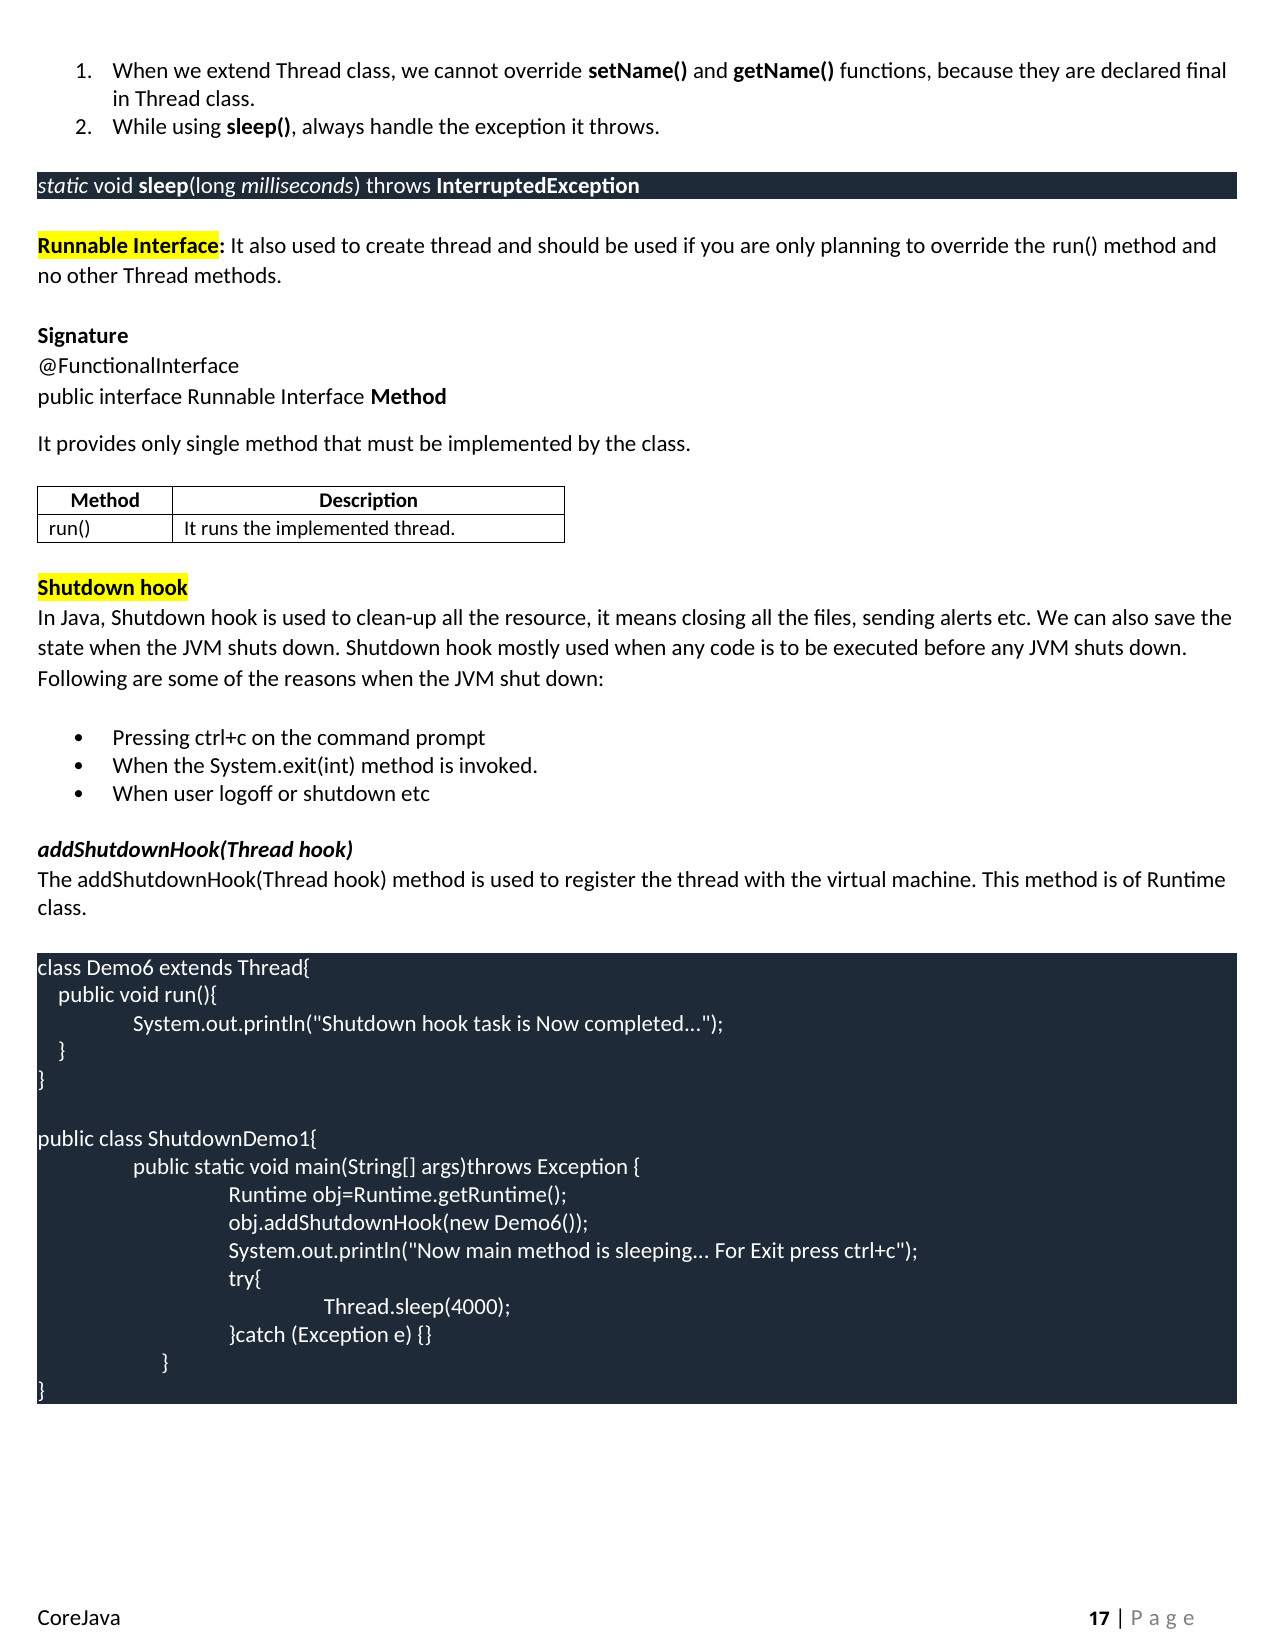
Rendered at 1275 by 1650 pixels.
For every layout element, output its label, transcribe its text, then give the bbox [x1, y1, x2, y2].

list When the System.exit(int) method is invoked. [75, 751, 1237, 779]
list While using sleep(), always handle the exception it throws. [75, 112, 1237, 140]
list Pressing ctrl+c on the command prompt [75, 723, 1237, 751]
table_cell It runs the implemented thread. [173, 515, 564, 542]
text The addShutdownHook(Thread hook) method is used to register the thread with the virtual machine. This method is of Runtime class. [37, 865, 1237, 921]
table_header Description [173, 487, 564, 514]
table_cell run() [38, 515, 172, 542]
list When we extend Thread class, we cannot override setName() and getName() functions, because they are declared final in Thread class. [75, 56, 1237, 112]
list When user logoff or shutdown etc [75, 779, 1237, 835]
text static void sleep(long milliseconds) throws InterruptedException [37, 172, 1237, 199]
text It provides only single method that must be implemented by the class. [37, 429, 1237, 457]
text public class ShutdownDemo1{ public static void main(String[] args)throws Exception { Runtime obj=Runtime.getRuntime(); obj.addShutdownHook(new Demo6()); System.out.println("Now main method is sleeping... For Exit press ctrl+c"); try{ Thread.sleep(4000); }catch (Exception e) {} } } [37, 1124, 1237, 1404]
subtitle addShutdownHook(Thread hook) [37, 835, 1237, 863]
text Shutdown hook In Java, Shutdown hook is used to clean-up all the resource, it means closing all the files, sending alerts etc. We can also save the state when the JVM shuts down. Shutdown hook mostly used when any code is to be executed before any JVM shuts down. Following are some of the reasons when the JVM shut down: [37, 543, 1237, 692]
text class Demo6 extends Thread{ public void run(){ System.out.println("Shutdown hook task is Now completed..."); } } [37, 953, 1237, 1093]
table_header Method [38, 487, 172, 514]
text Runnable Interface: It also used to create thread and should be used if you are only planning to override the run() method and no other Thread methods. Signature @FunctionalInterface public interface Runnable Interface Method [37, 231, 1237, 410]
